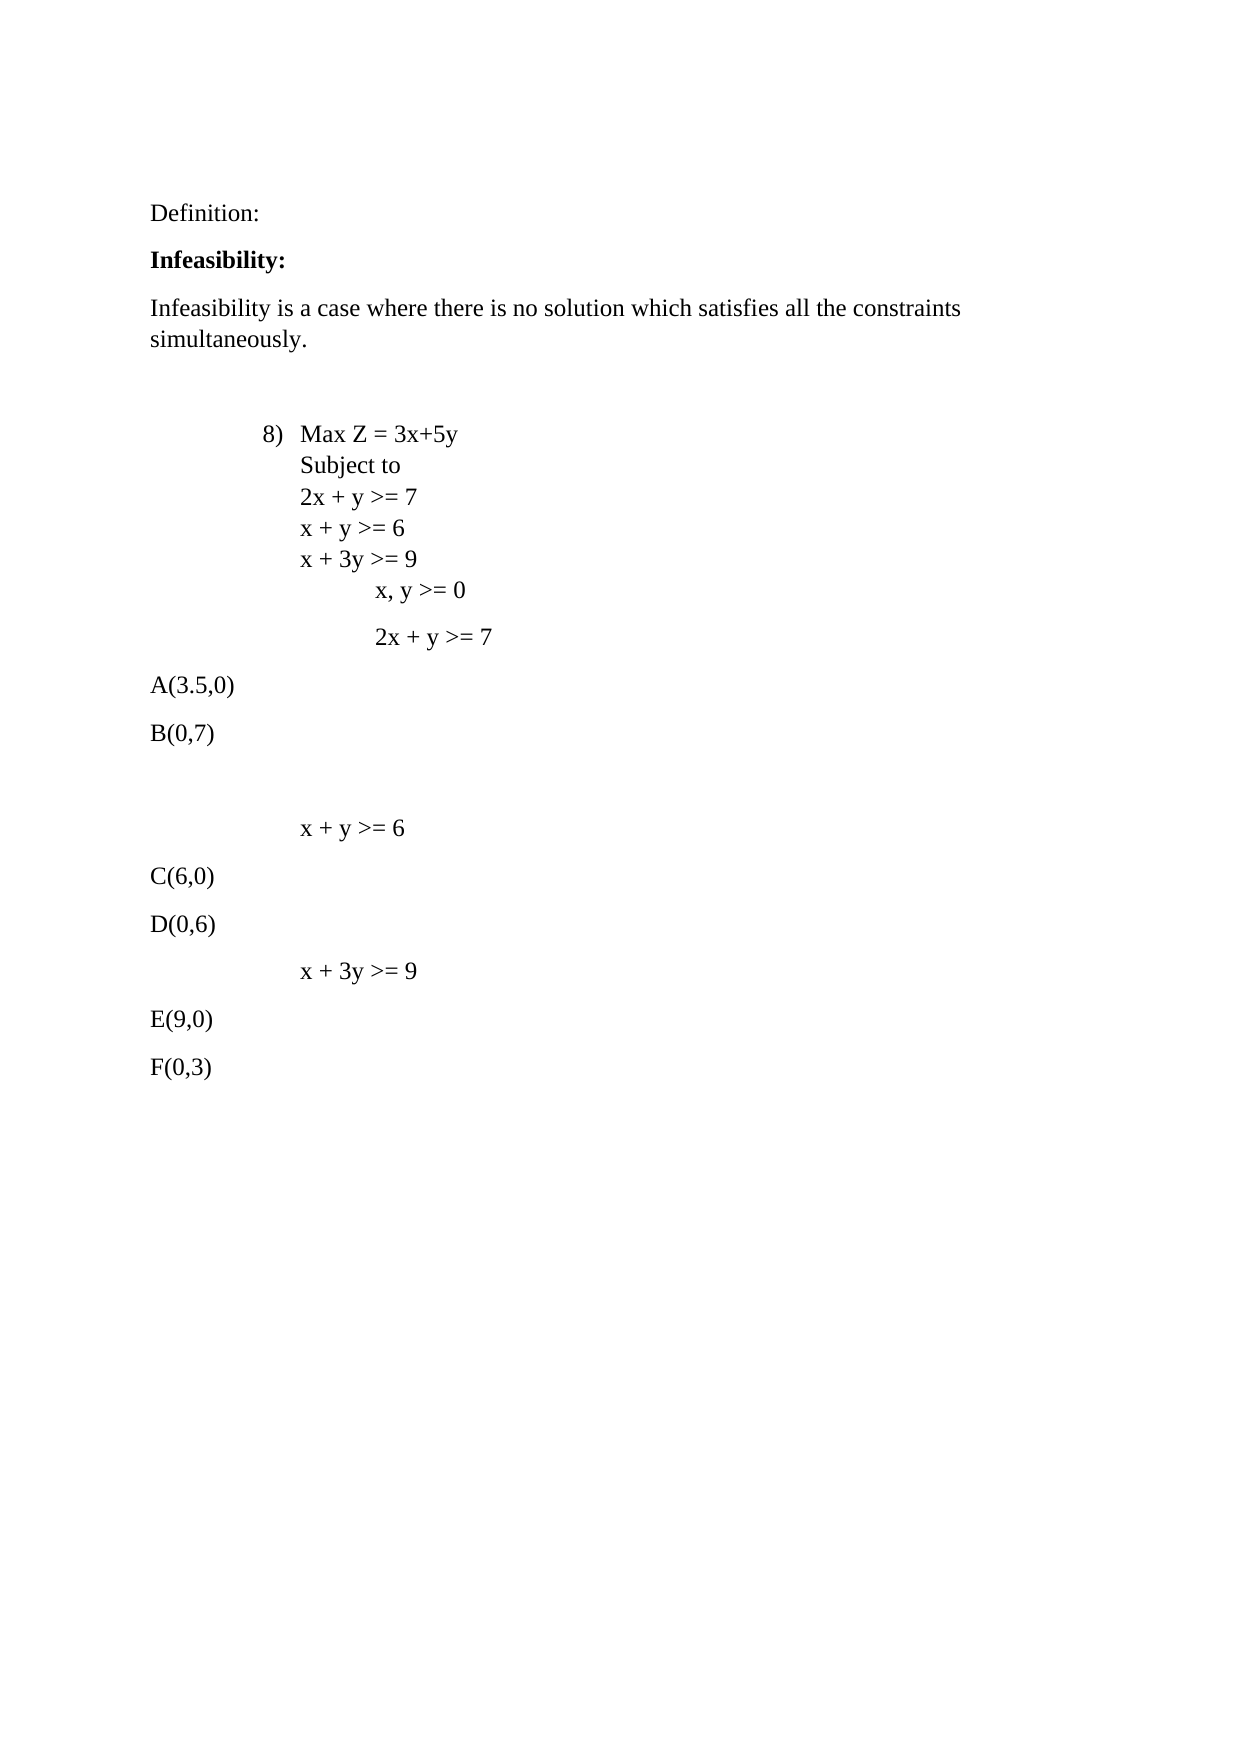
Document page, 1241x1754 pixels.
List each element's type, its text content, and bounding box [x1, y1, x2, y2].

list x + y >= 6 [300, 513, 1090, 541]
text 2x + y >= 7 [300, 622, 1090, 651]
list Max Z = 3x+5y [262, 419, 1090, 448]
text F(0,3) [150, 1052, 1090, 1081]
list x + y >= 6 [300, 813, 1090, 842]
text Infeasibility is a case where there is no solution which satisfies all the constraints simultaneously. [150, 293, 1090, 353]
list x, y >= 0 [375, 575, 1090, 603]
list 2x + y >= 7 [300, 482, 1090, 510]
text A(3.5,0) [150, 670, 1090, 699]
text E(9,0) [150, 1004, 1090, 1033]
text D(0,6) [150, 909, 1090, 937]
list x + 3y >= 9 [300, 956, 1090, 985]
text Definition: [150, 198, 1090, 226]
text Infeasibility: [150, 245, 1090, 274]
text B(0,7) [150, 718, 1090, 747]
list Subject to [300, 451, 1090, 479]
list x + 3y >= 9 [300, 544, 1090, 572]
text C(6,0) [150, 861, 1090, 890]
